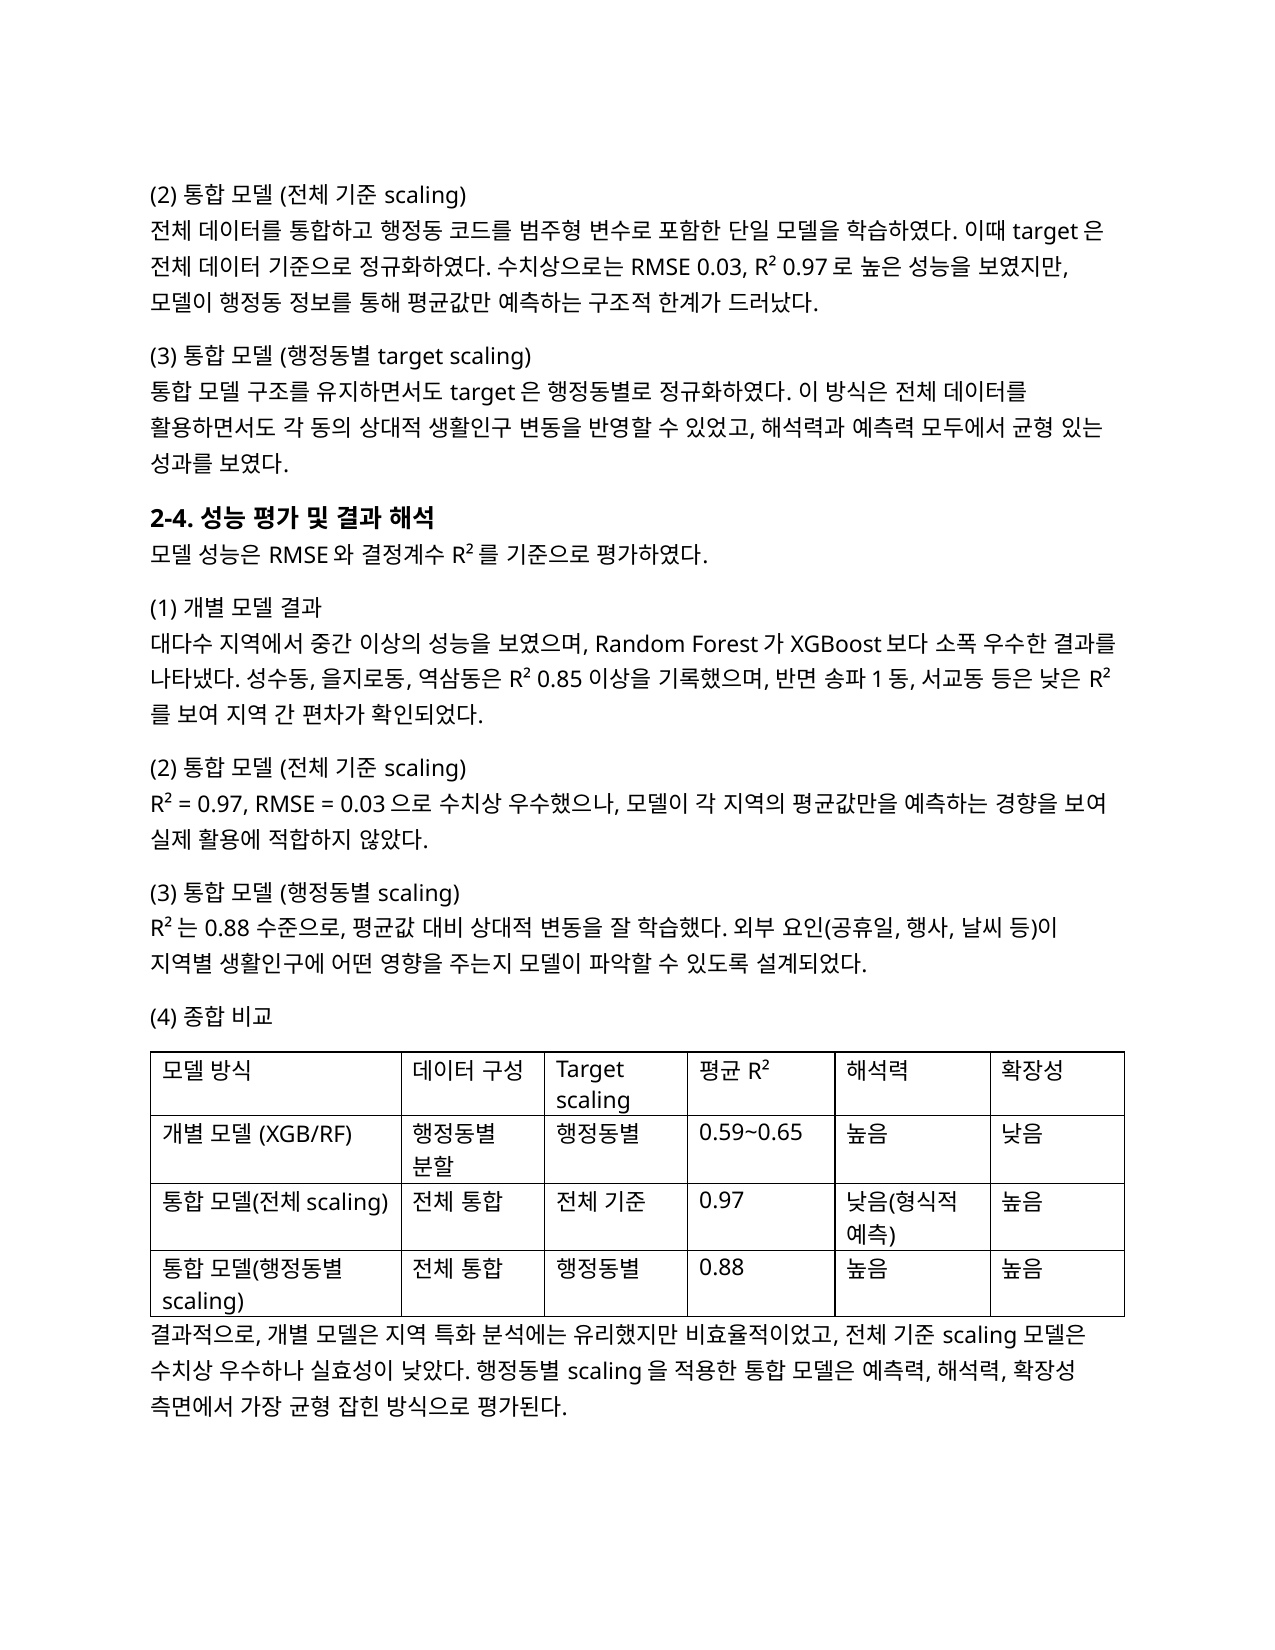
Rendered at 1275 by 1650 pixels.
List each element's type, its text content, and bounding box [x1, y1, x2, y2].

table_cell 행정동별 [545, 1251, 687, 1316]
text 2-4. 성능 평가 및 결과 해석 모델 성능은 RMSE와 결정계수 R²를 기준으로 평가하였다. [150, 498, 1125, 570]
text (1) 개별 모델 결과 대다수 지역에서 중간 이상의 성능을 보였으며, Random Forest가 XGBoost보다 소폭 우수한 결과를 나타냈다. 성수동, 을지로동, 역삼동은 R² 0.85 이상을 기록했으며, 반면 송파1동, 서교동 등은 낮은 R²를 보여 지역 간 편차가 확인되었다. [150, 589, 1125, 731]
table_cell 전체 기준 [545, 1184, 687, 1250]
table_header 평균 R² [688, 1053, 834, 1115]
table_cell 높음 [991, 1184, 1124, 1250]
text (4) 종합 비교 [150, 999, 1125, 1032]
table_cell 통합 모델(행정동별scaling) [151, 1251, 401, 1316]
table_cell 낮음(형식적 예측) [836, 1184, 990, 1250]
table_cell 전체 통합 [402, 1184, 544, 1250]
table_cell 0.97 [688, 1184, 834, 1250]
table_header 해석력 [836, 1053, 990, 1115]
table_cell 통합 모델(전체scaling) [151, 1184, 401, 1250]
table_header 데이터 구성 [402, 1053, 544, 1115]
table_cell 0.88 [688, 1251, 834, 1316]
table_cell 개별 모델 (XGB/RF) [151, 1116, 401, 1182]
text (2) 통합 모델 (전체 기준 scaling) 전체 데이터를 통합하고 행정동 코드를 범주형 변수로 포함한 단일 모델을 학습하였다. 이때 target은 전체 데이터 기준으로 정규화하였다. 수치상으로는 RMSE 0.03, R² 0.97로 높은 성능을 보였지만, 모델이 행정동 정보를 통해 평균값만 예측하는 구조적 한계가 드러났다. [150, 177, 1125, 318]
table_cell 낮음 [991, 1116, 1124, 1182]
table_cell 전체 통합 [402, 1251, 544, 1316]
table_cell 높음 [836, 1116, 990, 1182]
text 결과적으로, 개별 모델은 지역 특화 분석에는 유리했지만 비효율적이었고, 전체 기준 scaling 모델은 수치상 우수하나 실효성이 낮았다. 행정동별 scaling을 적용한 통합 모델은 예측력, 해석력, 확장성 측면에서 가장 균형 잡힌 방식으로 평가된다. [150, 1317, 1125, 1422]
table_header Target scaling [545, 1053, 687, 1115]
text (2) 통합 모델 (전체 기준 scaling) R² = 0.97, RMSE = 0.03으로 수치상 우수했으나, 모델이 각 지역의 평균값만을 예측하는 경향을 보여 실제 활용에 적합하지 않았다. [150, 750, 1125, 855]
text (3) 통합 모델 (행정동별 target scaling) 통합 모델 구조를 유지하면서도 target은 행정동별로 정규화하였다. 이 방식은 전체 데이터를 활용하면서도 각 동의 상대적 생활인구 변동을 반영할 수 있었고, 해석력과 예측력 모두에서 균형 있는 성과를 보였다. [150, 338, 1125, 479]
table_header 확장성 [991, 1053, 1124, 1115]
table_cell 높음 [991, 1251, 1124, 1316]
table_cell 행정동별 [545, 1116, 687, 1182]
table_cell 행정동별 분할 [402, 1116, 544, 1182]
table_cell 0.59~0.65 [688, 1116, 834, 1182]
table_header 모델 방식 [151, 1053, 401, 1115]
table_cell 높음 [836, 1251, 990, 1316]
text (3) 통합 모델 (행정동별 scaling) R²는 0.88 수준으로, 평균값 대비 상대적 변동을 잘 학습했다. 외부 요인(공휴일, 행사, 날씨 등)이 지역별 생활인구에 어떤 영향을 주는지 모델이 파악할 수 있도록 설계되었다. [150, 874, 1125, 979]
